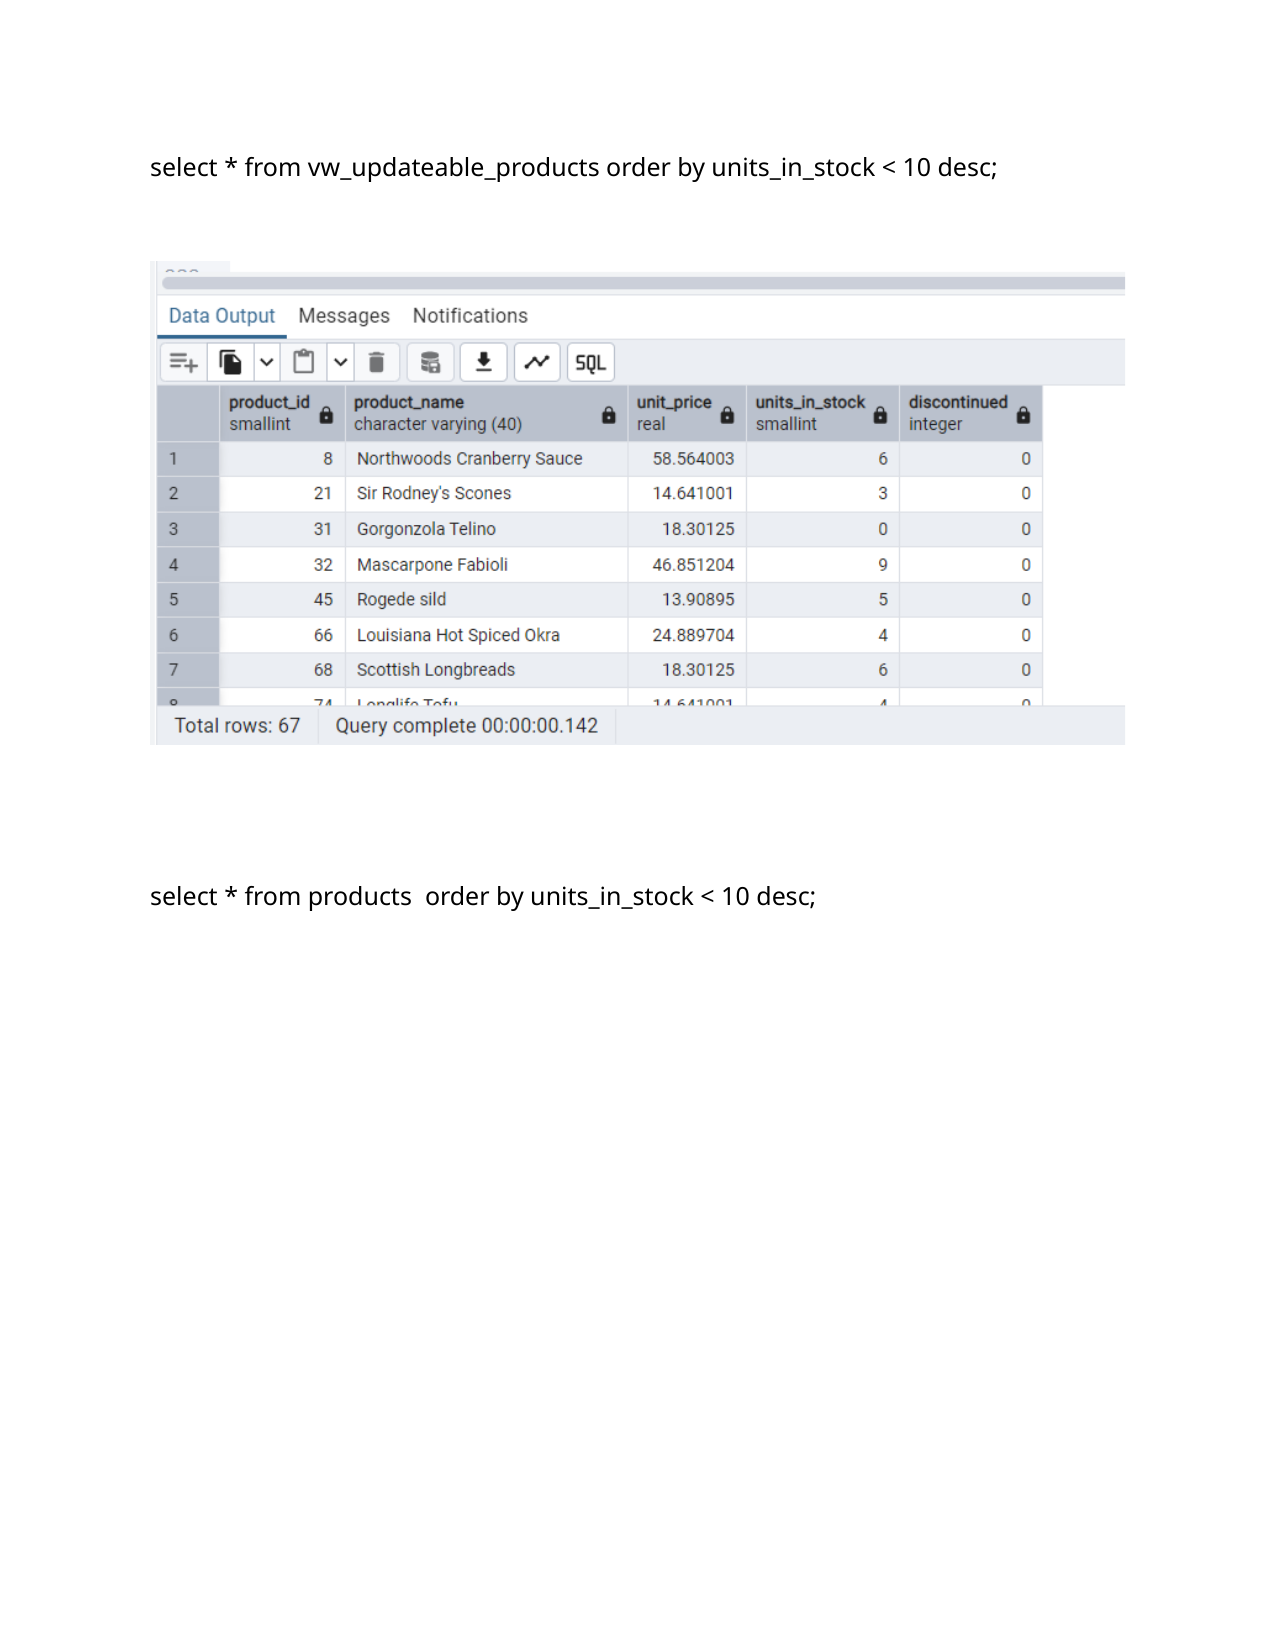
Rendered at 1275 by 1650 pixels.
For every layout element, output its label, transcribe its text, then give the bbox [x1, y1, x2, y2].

text select * from products order by units_in_stock < 10 desc; [150, 878, 1125, 912]
text select * from vw_updateable_products order by units_in_stock < 10 desc; [150, 150, 1125, 184]
picture [150, 261, 1125, 745]
